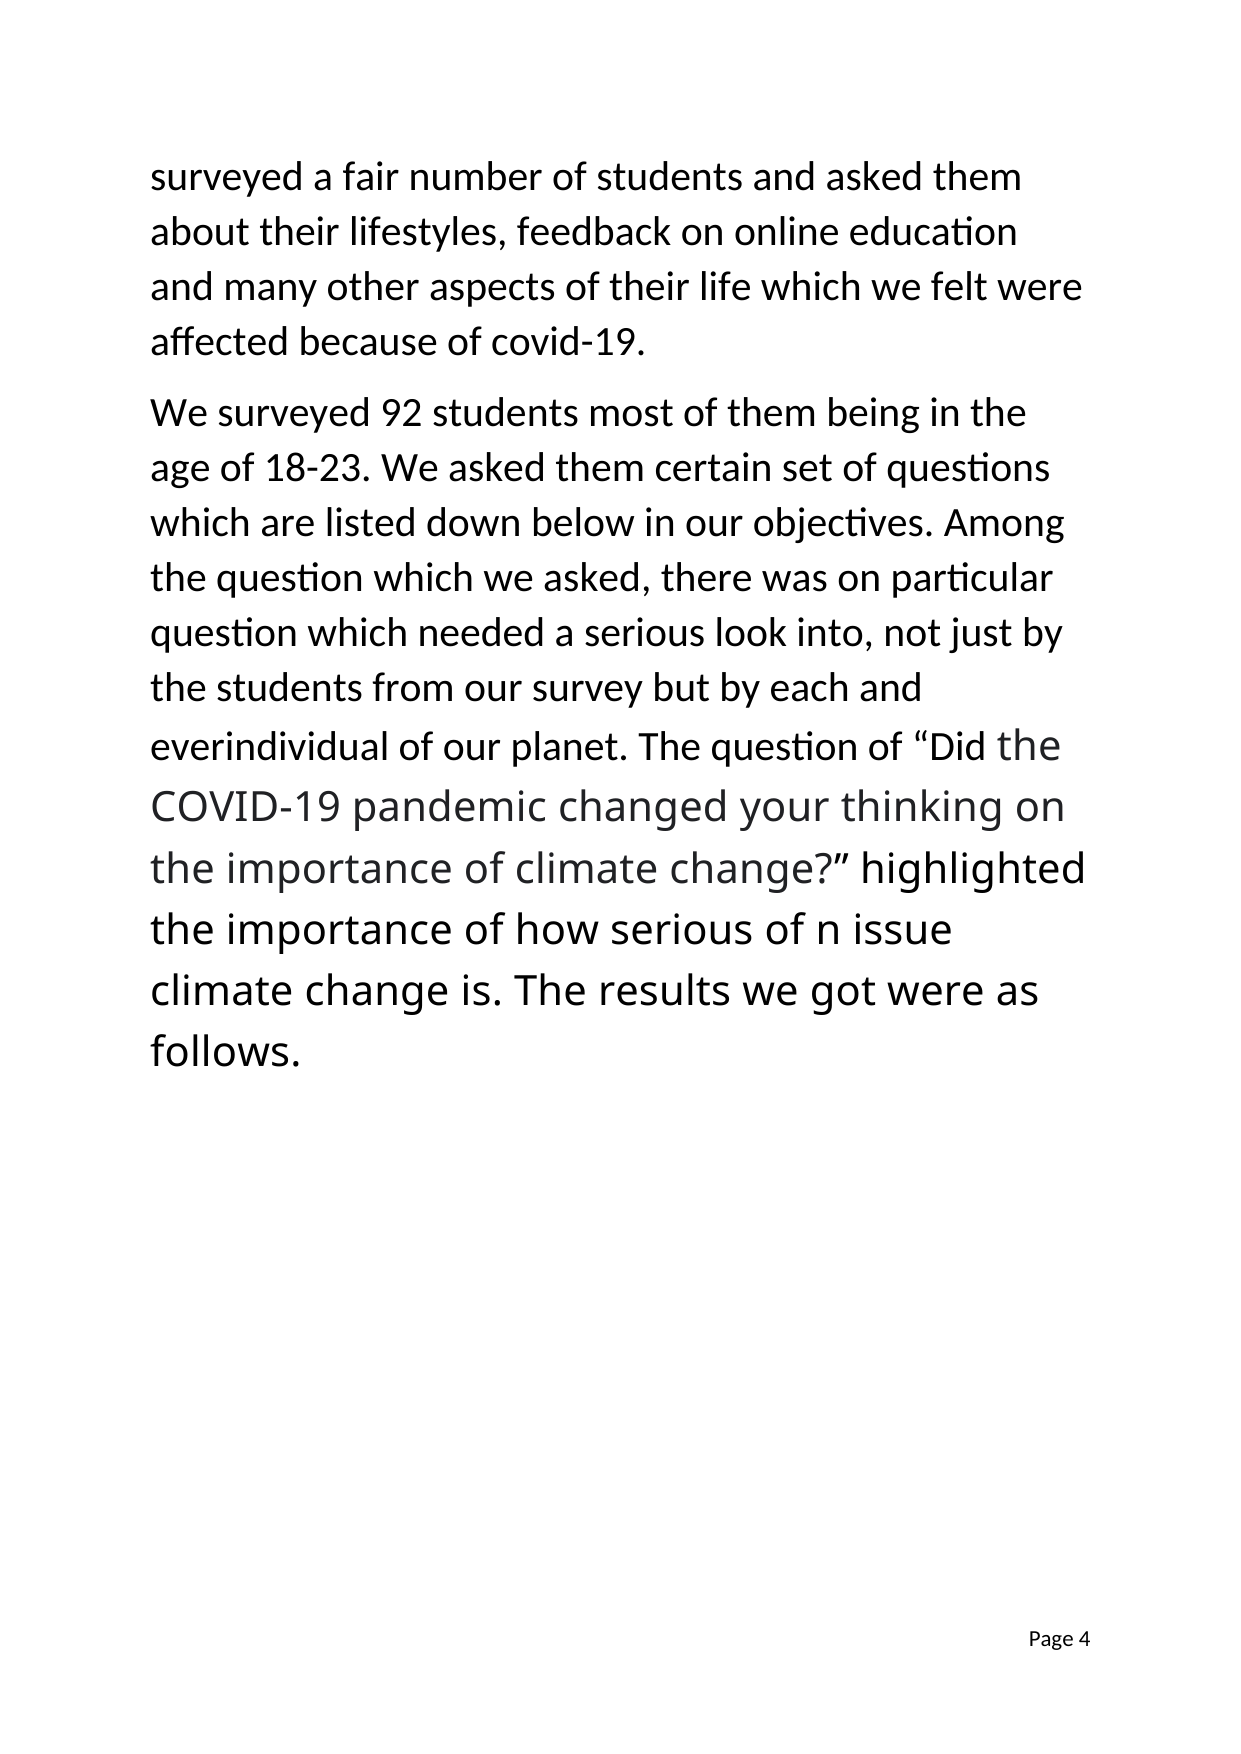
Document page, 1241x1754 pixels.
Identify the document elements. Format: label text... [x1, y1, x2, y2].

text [150, 150, 1090, 366]
text We surveyed 92 students most of them being in the age of 18-23. We asked them certain set of questions which are listed down below in our objectives. Among the question which we asked, there was on particular question which needed a serious look into, not just by the students from our survey but by each and everindividual of our planet. The question of “Did the COVID-19 pandemic changed your thinking on the importance of climate change?’’ highlighted the importance of how serious of n issue climate change is. The results we got were as follows. [150, 386, 1090, 1079]
